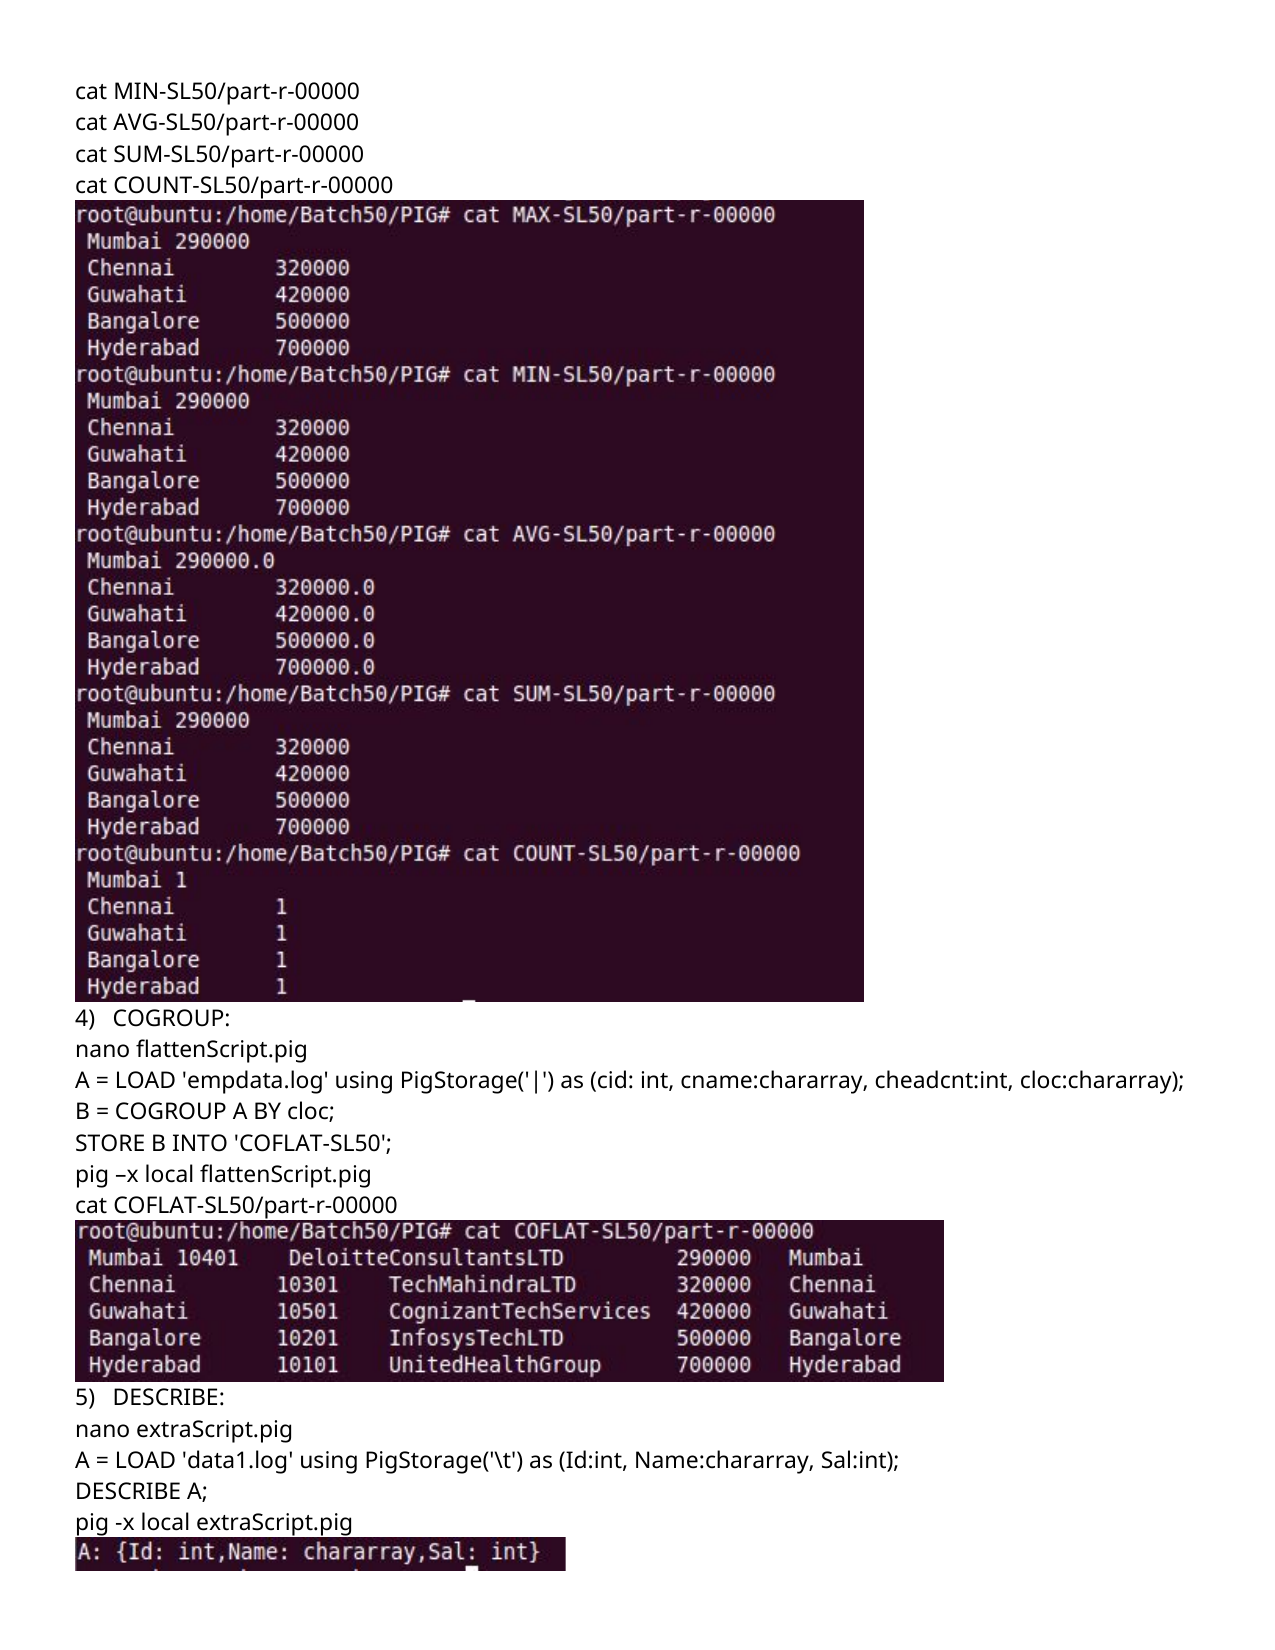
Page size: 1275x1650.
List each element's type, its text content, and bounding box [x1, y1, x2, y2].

text cat AVG-SL50/part-r-00000 [75, 106, 1200, 137]
text nano extraScript.pig [75, 1412, 1200, 1444]
picture [75, 200, 864, 1002]
text cat COUNT-SL50/part-r-00000 [75, 169, 1200, 200]
text DESCRIBE A; [75, 1475, 1200, 1506]
picture [75, 1220, 944, 1382]
text cat MIN-SL50/part-r-00000 [75, 75, 1200, 106]
text cat COFLAT-SL50/part-r-00000 [75, 1189, 1200, 1220]
text A = LOAD 'empdata.log' using PigStorage('|') as (cid: int, cname:chararray, cheadcnt:int, cloc:chararray); [75, 1064, 1200, 1095]
list DESCRIBE: [75, 1381, 1200, 1412]
text cat SUM-SL50/part-r-00000 [75, 137, 1200, 169]
list COGROUP: [75, 1002, 1200, 1033]
picture [75, 1537, 566, 1571]
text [75, 1444, 1200, 1475]
text pig –x local flattenScript.pig [75, 1158, 1200, 1189]
text nano flattenScript.pig [75, 1033, 1200, 1064]
text STORE B INTO 'COFLAT-SL50'; [75, 1127, 1200, 1158]
text B = COGROUP A BY cloc; [75, 1095, 1200, 1127]
text pig -x local extraScript.pig [75, 1506, 1200, 1537]
